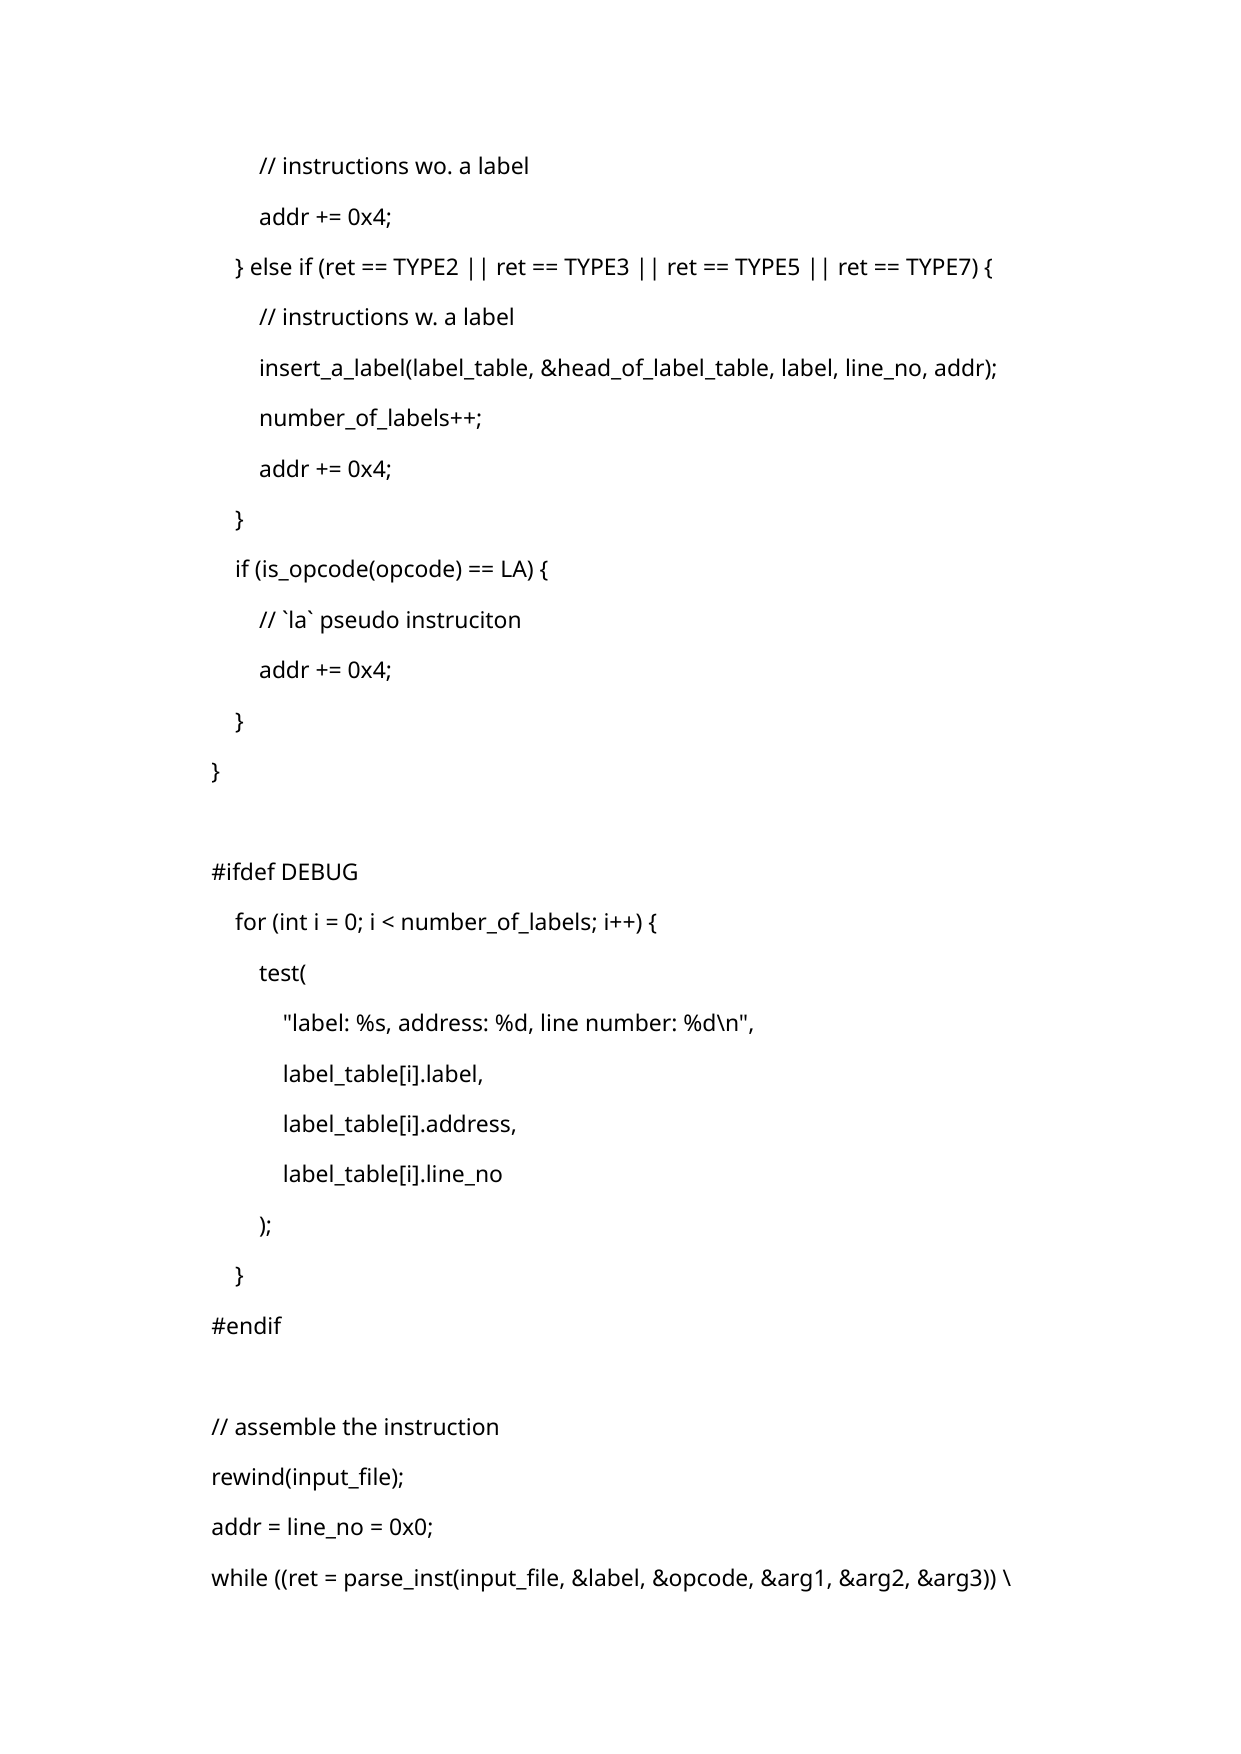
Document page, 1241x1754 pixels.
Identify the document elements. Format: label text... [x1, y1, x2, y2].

text insert_a_label(label_table, &head_of_label_table, label, line_no, addr); [187, 352, 1053, 383]
text addr += 0x4; [187, 200, 1053, 232]
text label_table[i].address, [187, 1108, 1053, 1139]
text } else if (ret == TYPE2 || ret == TYPE3 || ret == TYPE5 || ret == TYPE7) { [187, 251, 1053, 282]
text if (is_opcode(opcode) == LA) { [187, 553, 1053, 584]
text // instructions wo. a label [187, 150, 1053, 181]
text } [187, 704, 1053, 736]
text addr = line_no = 0x0; [187, 1511, 1053, 1542]
text ); [187, 1209, 1053, 1240]
text // assemble the instruction [187, 1410, 1053, 1442]
text test( [187, 957, 1053, 988]
text // `la` pseudo instruciton [187, 604, 1053, 635]
text addr += 0x4; [187, 452, 1053, 484]
text addr += 0x4; [187, 654, 1053, 685]
text label_table[i].line_no [187, 1158, 1053, 1189]
text for (int i = 0; i < number_of_labels; i++) { [187, 906, 1053, 937]
text while ((ret = parse_inst(input_file, &label, &opcode, &arg1, &arg2, &arg3)) \ [187, 1562, 1053, 1593]
text label_table[i].label, [187, 1057, 1053, 1089]
text // instructions w. a label [187, 301, 1053, 332]
text number_of_labels++; [187, 402, 1053, 433]
text #ifdef DEBUG [187, 856, 1053, 887]
text } [187, 1259, 1053, 1290]
text } [187, 503, 1053, 534]
text "label: %s, address: %d, line number: %d\n", [187, 1007, 1053, 1038]
text rewind(input_file); [187, 1461, 1053, 1492]
text } [187, 755, 1053, 786]
text #endif [187, 1309, 1053, 1341]
